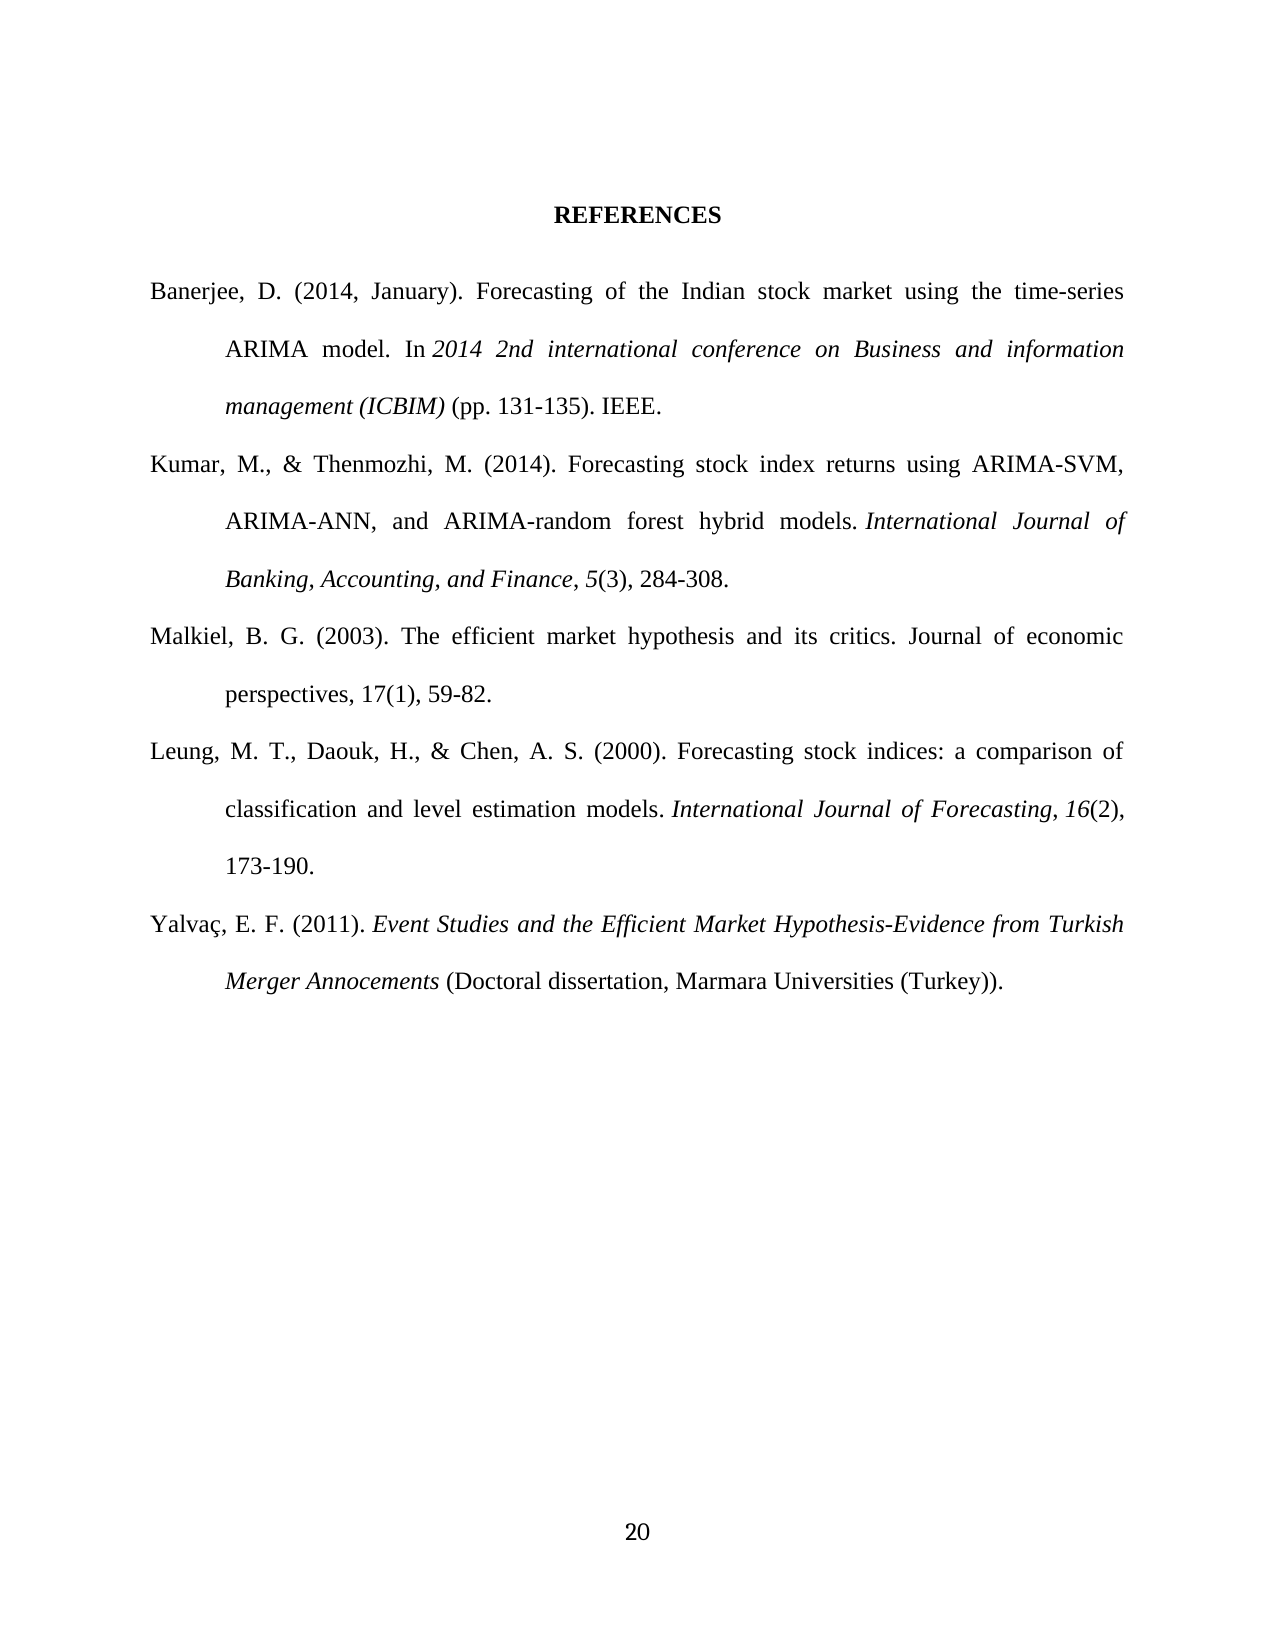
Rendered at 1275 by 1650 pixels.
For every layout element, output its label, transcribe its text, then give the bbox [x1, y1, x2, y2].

text Banerjee, D. (2014, January). Forecasting of the Indian stock market using the time-series ARIMA model. In 2014 2nd international conference on Business and information management (ICBIM) (pp. 131-135). IEEE. [150, 276, 1125, 420]
text Yalvaç, E. F. (2011). Event Studies and the Efficient Market Hypothesis-Evidence from Turkish Merger Annocements (Doctoral dissertation, Marmara Universities (Turkey)). [150, 909, 1125, 995]
subtitle REFERENCES [150, 200, 1125, 229]
text Leung, M. T., Daouk, H., & Chen, A. S. (2000). Forecasting stock indices: a comparison of classification and level estimation models. International Journal of Forecasting, 16(2), 173-190. [150, 736, 1125, 880]
text Malkiel, B. G. (2003). The efficient market hypothesis and its critics. Journal of economic perspectives, 17(1), 59-82. [150, 621, 1125, 707]
text Kumar, M., & Thenmozhi, M. (2014). Forecasting stock index returns using ARIMA-SVM, ARIMA-ANN, and ARIMA-random forest hybrid models. International Journal of Banking, Accounting, and Finance, 5(3), 284-308. [150, 449, 1125, 592]
